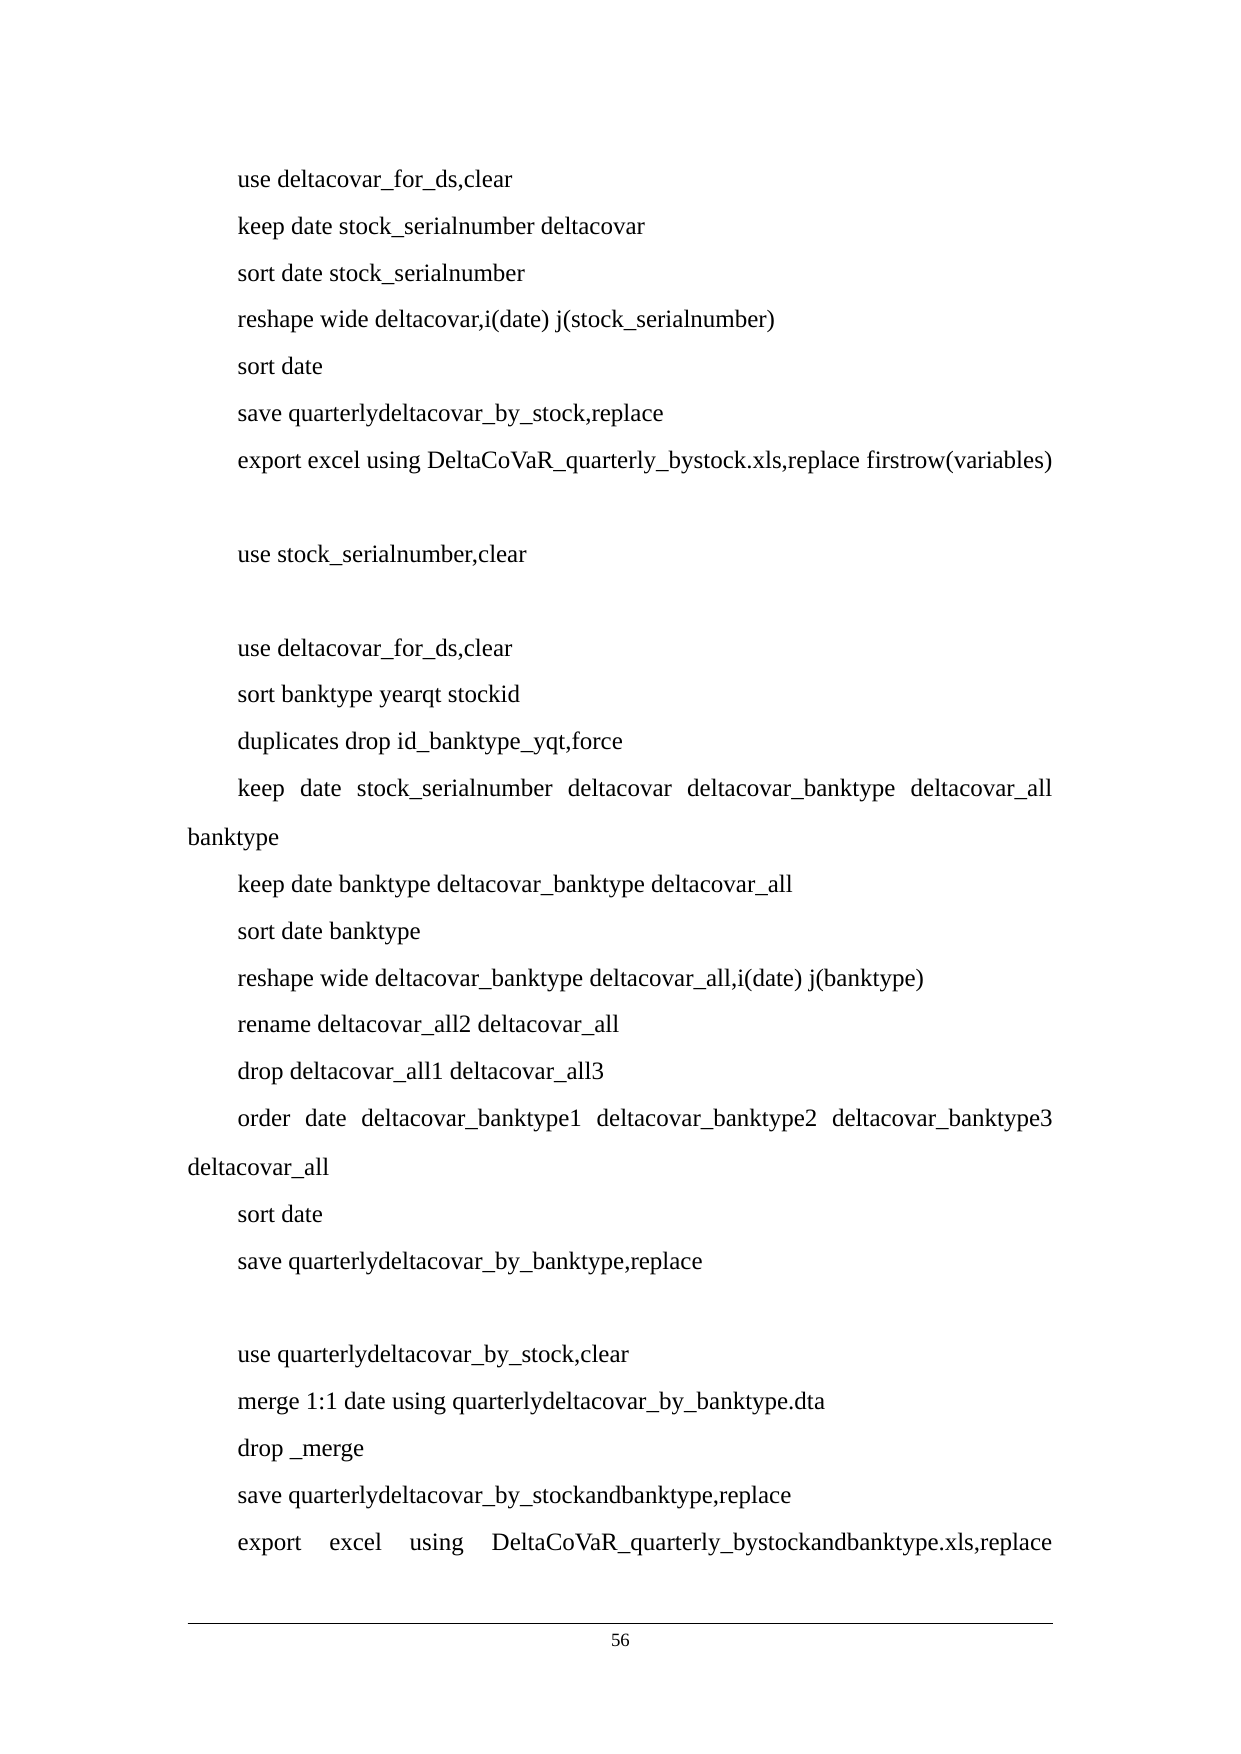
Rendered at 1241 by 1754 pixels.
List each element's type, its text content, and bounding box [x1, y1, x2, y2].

text keep date banktype deltacovar_banktype deltacovar_all [187, 867, 1053, 899]
text use quarterlydeltacovar_by_stock,clear [187, 1338, 1053, 1370]
text rename deltacovar_all2 deltacovar_all [187, 1008, 1053, 1040]
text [187, 1525, 1053, 1558]
text save quarterlydeltacovar_by_stockandbanktype,replace [187, 1478, 1053, 1511]
text sort date banktype [187, 914, 1053, 946]
text reshape wide deltacovar,i(date) j(stock_serialnumber) [187, 303, 1053, 335]
text duplicates drop id_banktype_yqt,force [187, 724, 1053, 757]
text save quarterlydeltacovar_by_stock,replace [187, 396, 1053, 429]
text reshape wide deltacovar_banktype deltacovar_all,i(date) j(banktype) [187, 961, 1053, 993]
text drop deltacovar_all1 deltacovar_all3 [187, 1054, 1053, 1087]
text sort date stock_serialnumber [187, 256, 1053, 288]
text drop _merge [187, 1431, 1053, 1464]
text use stock_serialnumber,clear [187, 537, 1053, 569]
text sort date [187, 1197, 1053, 1229]
text use deltacovar_for_ds,clear [187, 162, 1053, 194]
text export excel using DeltaCoVaR_quarterly_bystock.xls,replace firstrow(variables) [187, 443, 1053, 476]
text keep date stock_serialnumber deltacovar [187, 209, 1053, 241]
text sort banktype yearqt stockid [187, 678, 1053, 710]
text merge 1:1 date using quarterlydeltacovar_by_banktype.dta [187, 1384, 1053, 1417]
text order date deltacovar_banktype1 deltacovar_banktype2 deltacovar_banktype3 deltacovar_all [187, 1101, 1053, 1183]
text sort date [187, 349, 1053, 382]
text keep date stock_serialnumber deltacovar deltacovar_banktype deltacovar_all banktype [187, 771, 1053, 853]
text use deltacovar_for_ds,clear [187, 631, 1053, 663]
text save quarterlydeltacovar_by_banktype,replace [187, 1244, 1053, 1276]
